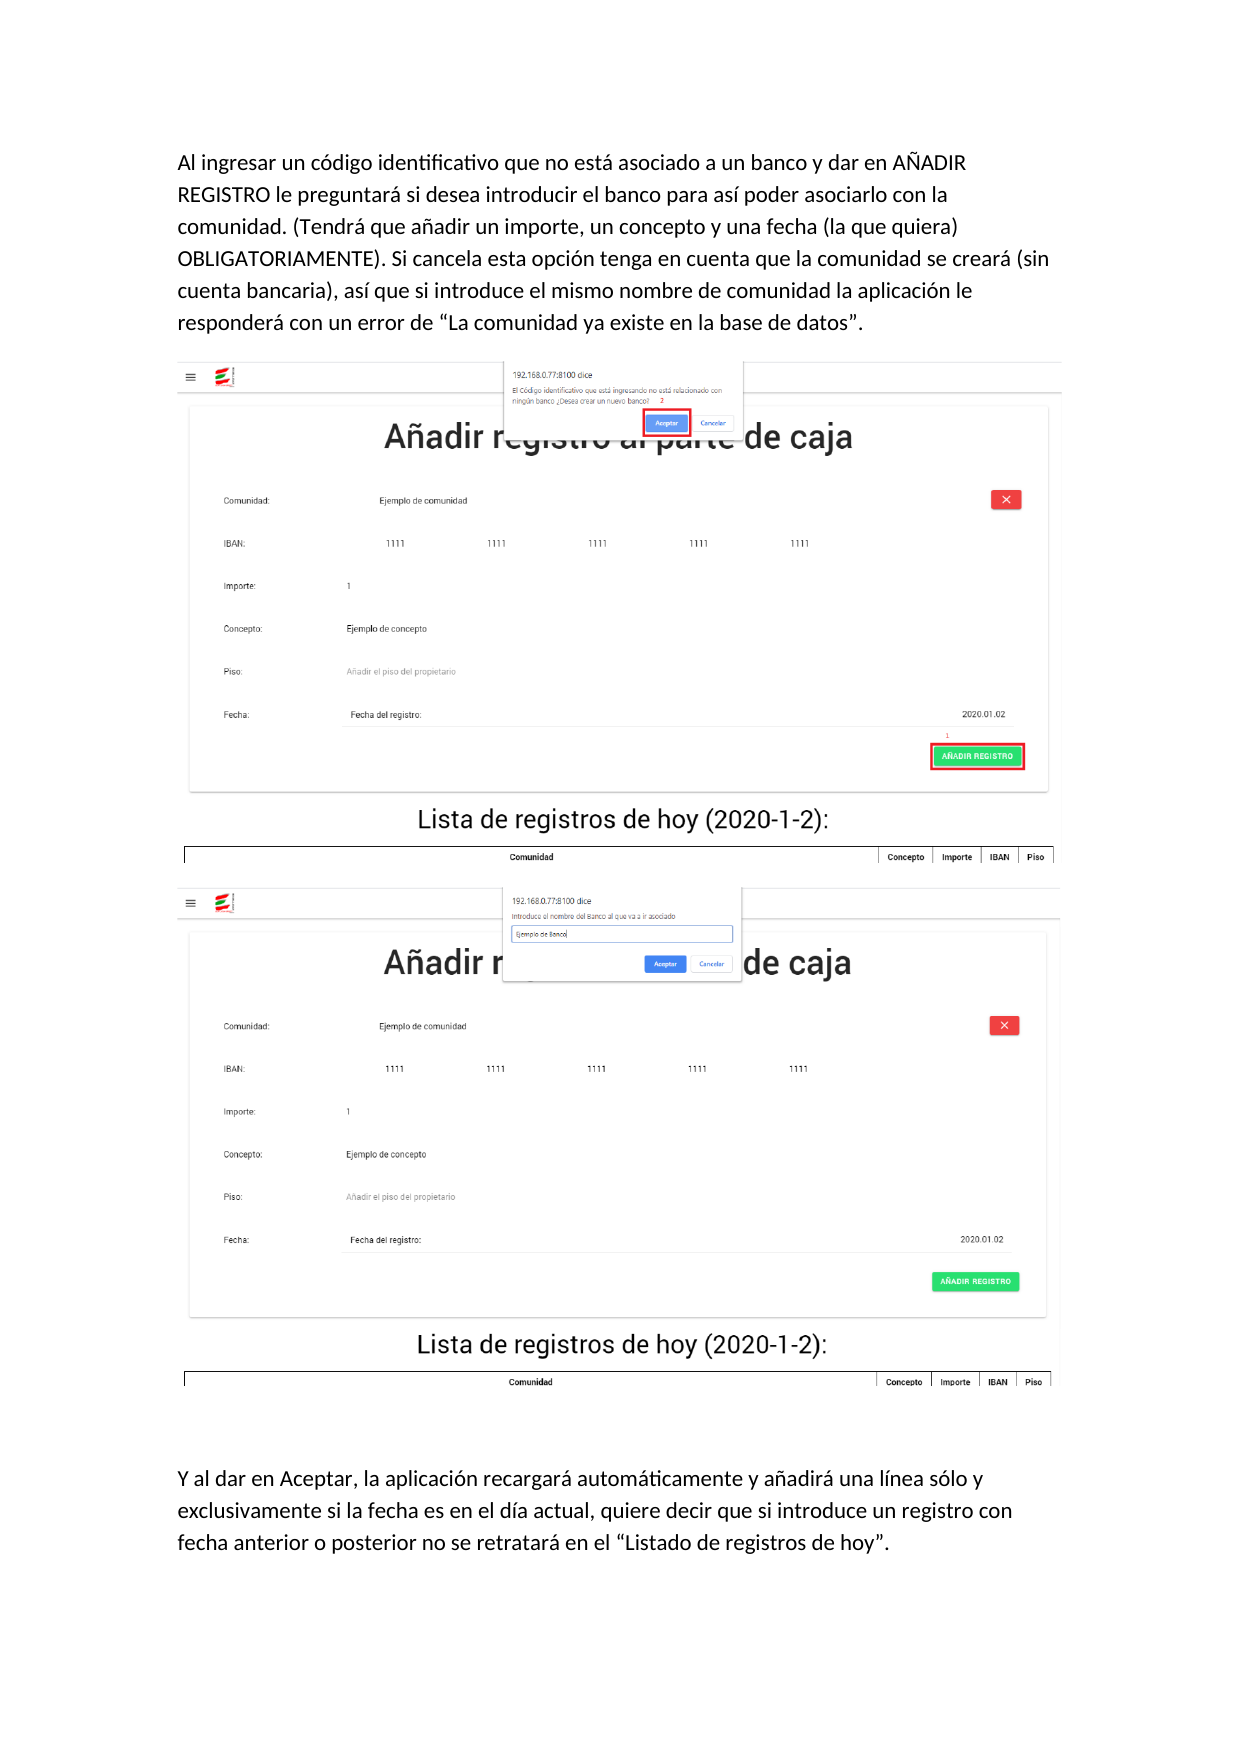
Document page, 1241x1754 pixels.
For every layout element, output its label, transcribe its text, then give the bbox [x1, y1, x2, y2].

text Y al dar en Aceptar, la aplicación recargará automáticamente y añadirá una línea sólo y exclusivamente si la fecha es en el día actual, quiere decir que si introduce un registro con fecha anterior o posterior no se retratará en el “Listado de registros de hoy”. [177, 1464, 1063, 1556]
text Al ingresar un código identificativo que no está asociado a un banco y dar en AÑADIR REGISTRO le preguntará si desea introducir el banco para así poder asociarlo con la comunidad. (Tendrá que añadir un importe, un concepto y una fecha (la que quiera) OBLIGATORIAMENTE). Si cancela esta opción tenga en cuenta que la comunidad se creará (sin cuenta bancaria), así que si introduce el mismo nombre de comunidad la aplicación le responderá con un error de “La comunidad ya existe en la base de datos”. [177, 148, 1063, 337]
picture [177, 887, 1061, 1386]
picture [177, 361, 1062, 863]
